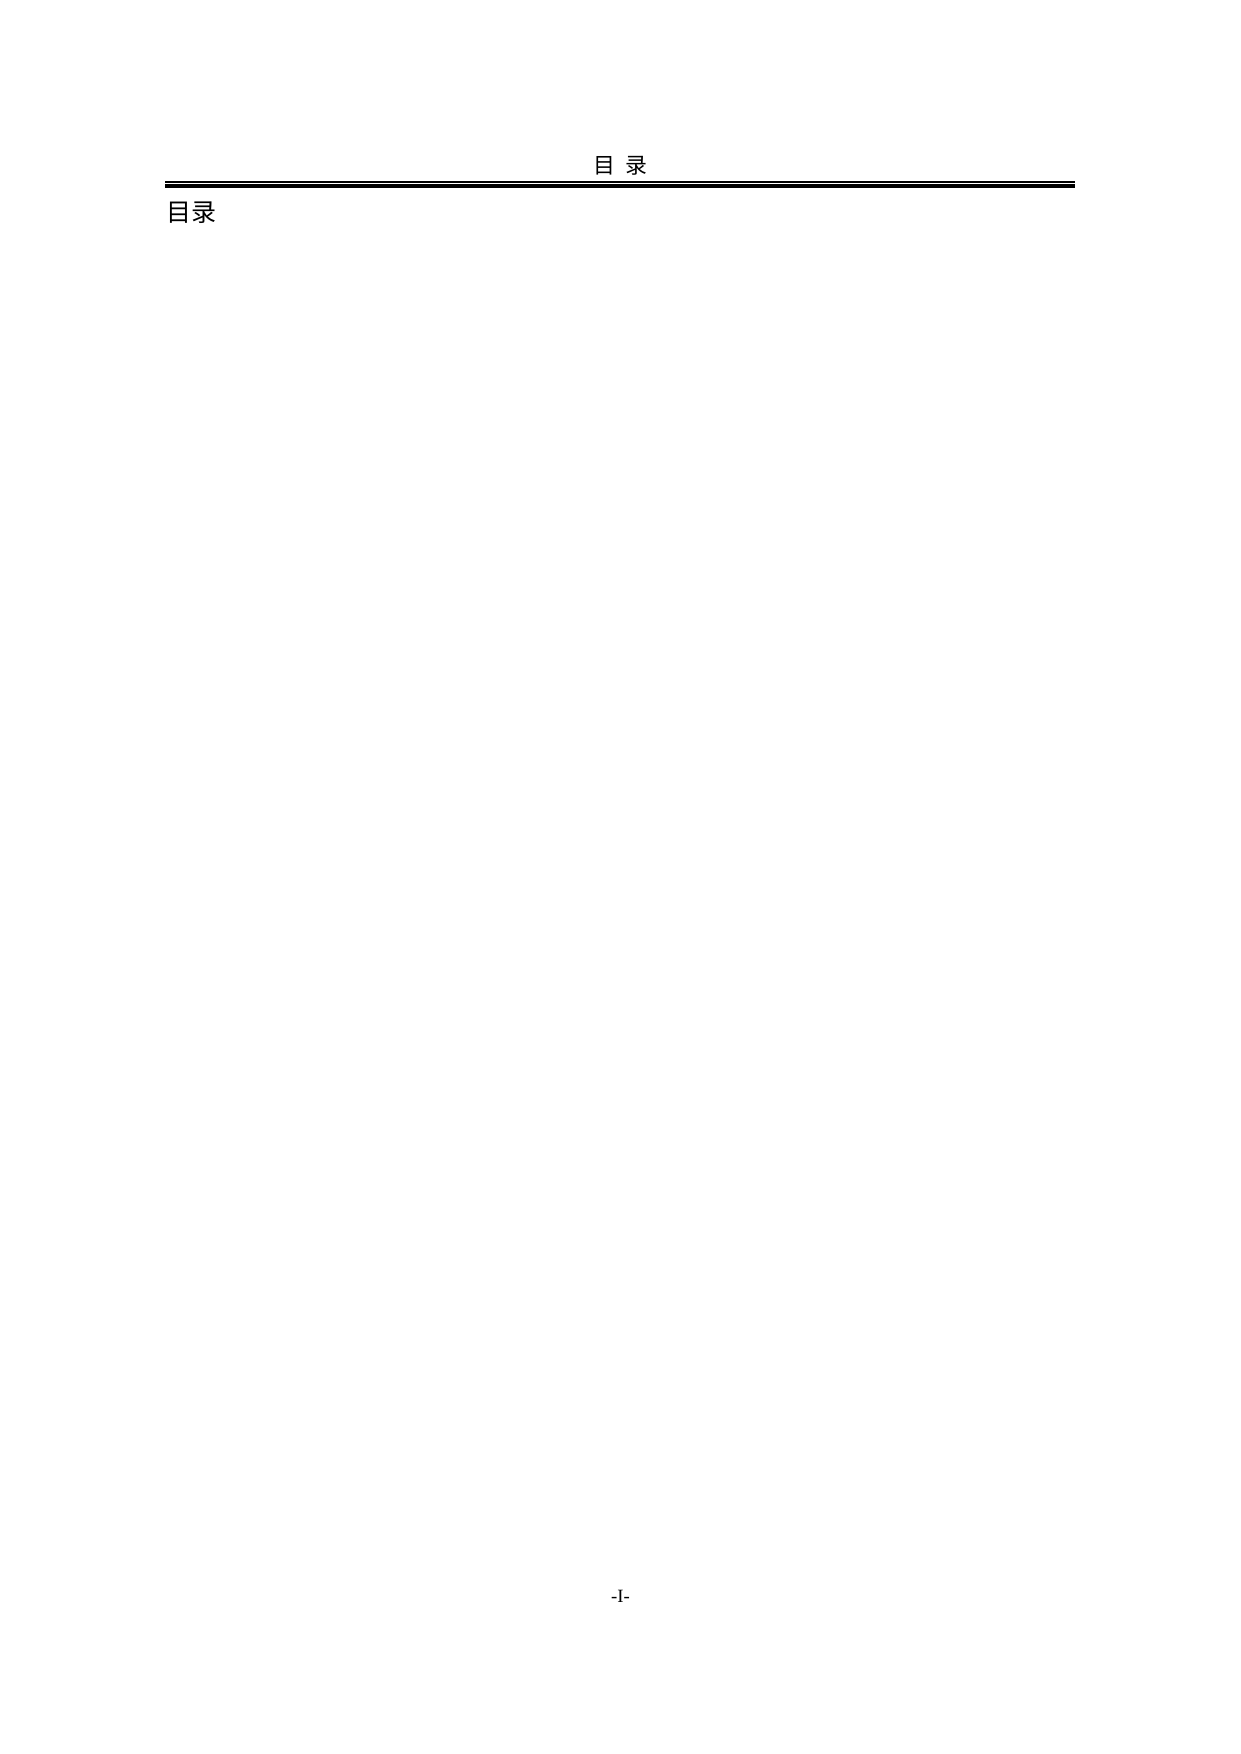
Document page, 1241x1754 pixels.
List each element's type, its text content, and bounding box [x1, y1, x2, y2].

text 目录 [166, 188, 1074, 234]
